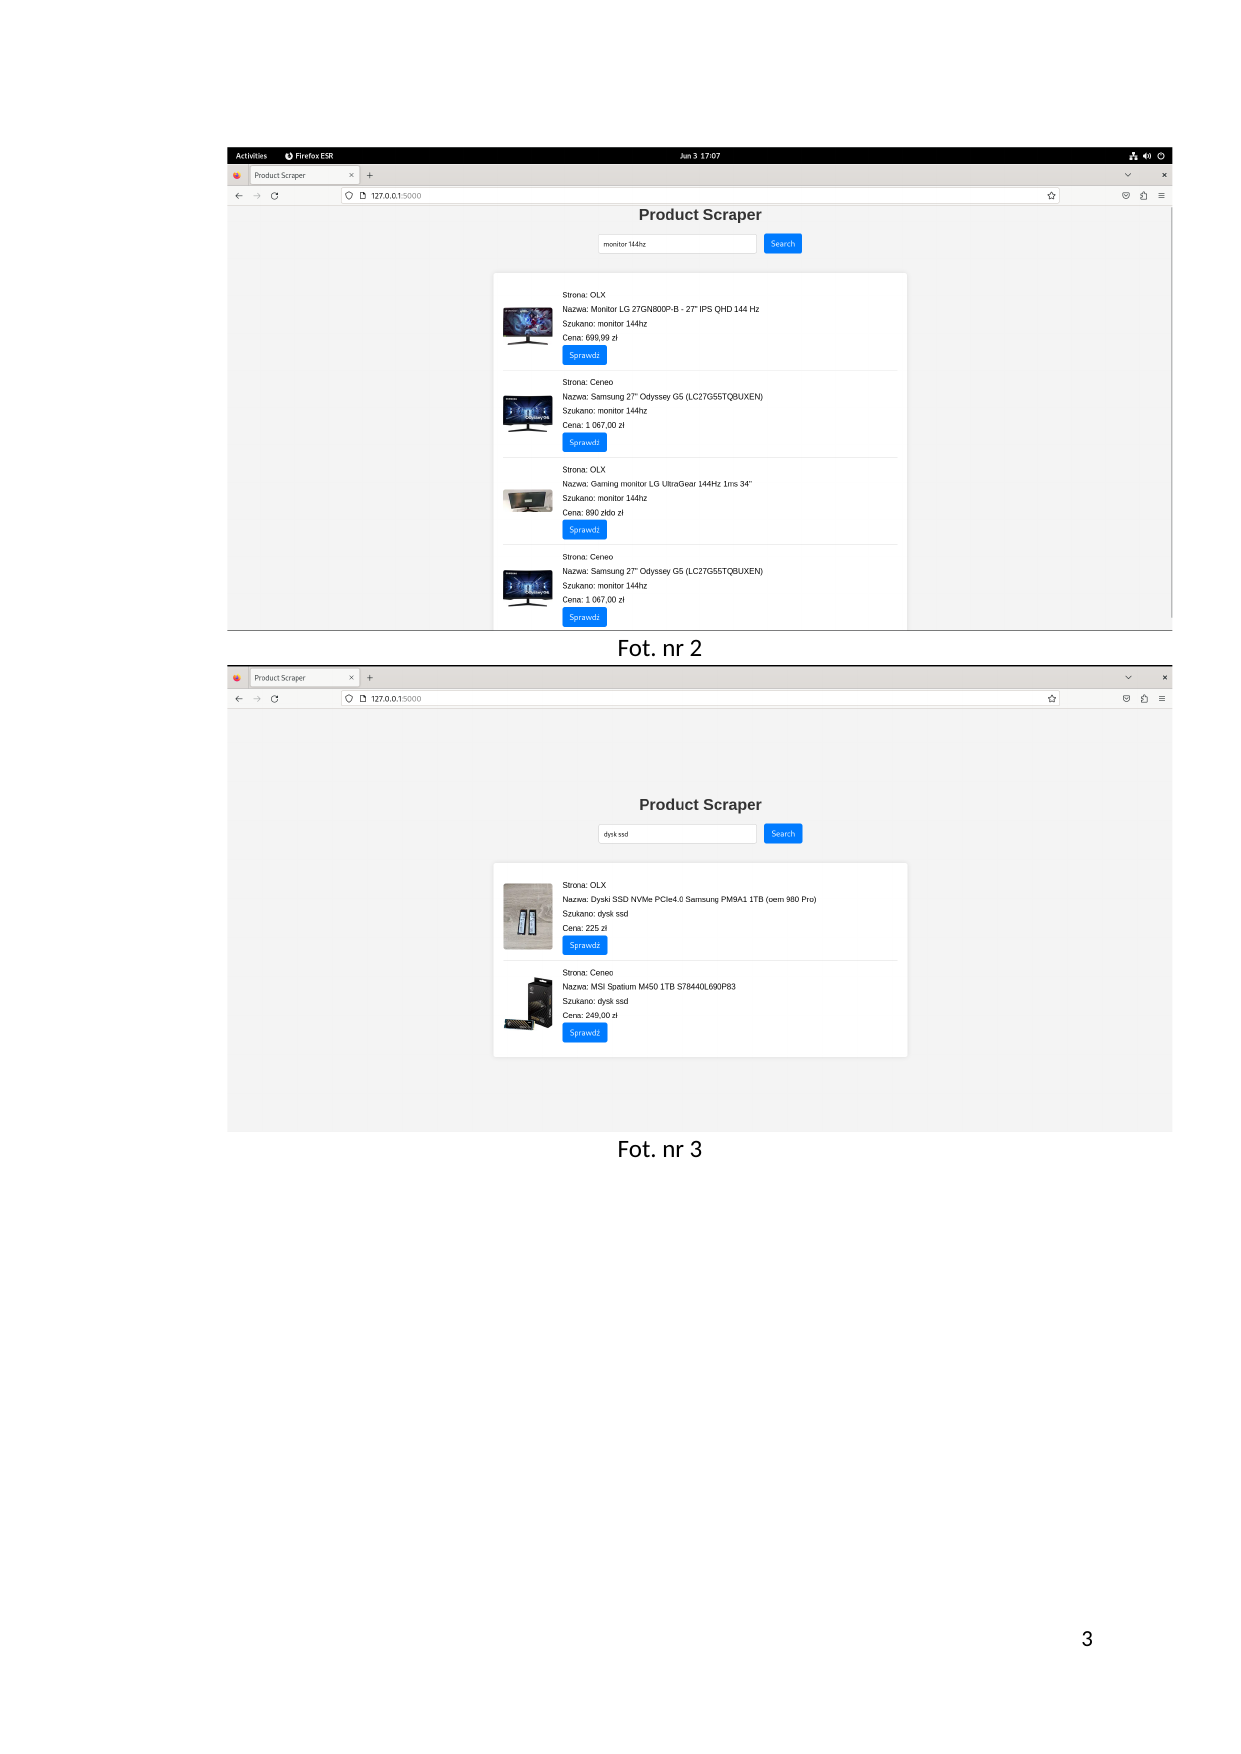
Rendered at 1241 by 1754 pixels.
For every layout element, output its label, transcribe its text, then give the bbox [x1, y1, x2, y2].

picture [227, 147, 1173, 631]
list Fot. nr 3 [227, 1133, 1093, 1164]
picture [227, 665, 1173, 1132]
list Fot. nr 2 [227, 633, 1093, 663]
